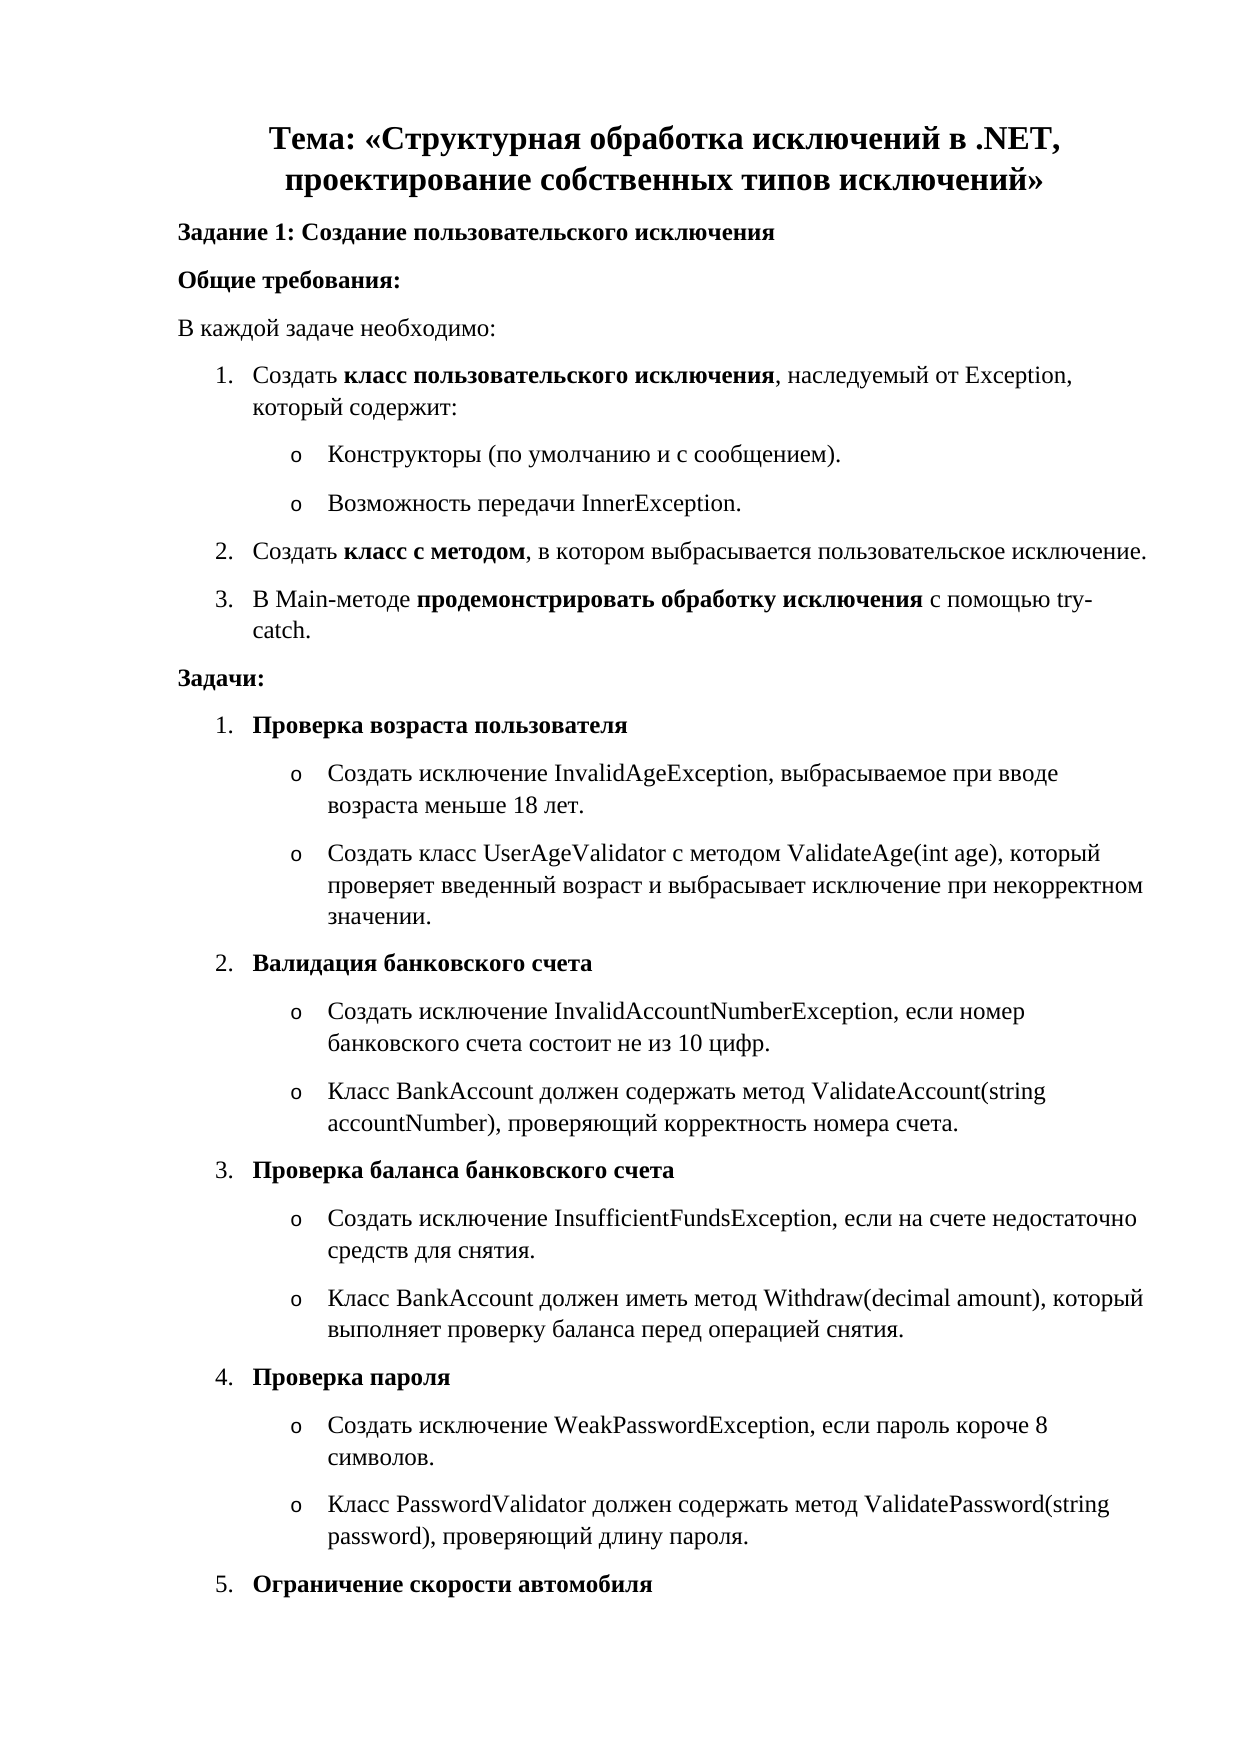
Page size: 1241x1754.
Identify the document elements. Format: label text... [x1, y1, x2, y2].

list Создать исключение InvalidAccountNumberException, если номер банковского счета состоит не из 10 цифр. [290, 996, 1152, 1057]
list Ограничение скорости автомобиля [215, 1569, 1152, 1598]
text Задание 1: Создание пользовательского исключения [177, 217, 1152, 246]
list Создать исключение WeakPasswordException, если пароль короче 8 символов. [290, 1410, 1152, 1471]
list Создать исключение InvalidAgeException, выбрасываемое при вводе возраста меньше 18 лет. [290, 758, 1152, 819]
text Тема: «Структурная обработка исключений в .NET, проектирование собственных типов исключений» [177, 118, 1152, 198]
list Класс BankAccount должен содержать метод ValidateAccount(string accountNumber), проверяющий корректность номера счета. [290, 1076, 1152, 1136]
text В каждой задаче необходимо: [177, 313, 1152, 342]
list Класс PasswordValidator должен содержать метод ValidatePassword(string password), проверяющий длину пароля. [290, 1489, 1152, 1550]
list Проверка пароля [215, 1362, 1152, 1391]
list Класс BankAccount должен иметь метод Withdraw(decimal amount), который выполняет проверку баланса перед операцией снятия. [290, 1283, 1152, 1343]
list Создать исключение InsufficientFundsException, если на счете недостаточно средств для снятия. [290, 1203, 1152, 1264]
list Создать класс UserAgeValidator с методом ValidateAge(int age), который проверяет введенный возраст и выбрасывает исключение при некорректном значении. [290, 838, 1152, 929]
list Создать класс пользовательского исключения, наследуемый от Exception, который содержит: [215, 361, 1152, 420]
list Конструкторы (по умолчанию и с сообщением). [290, 439, 1152, 469]
list Проверка баланса банковского счета [215, 1155, 1152, 1184]
text Задачи: [177, 663, 1152, 692]
list Возможность передачи InnerException. [290, 488, 1152, 517]
list Проверка возраста пользователя [215, 711, 1152, 739]
text Общие требования: [177, 265, 1152, 294]
list Валидация банковского счета [215, 948, 1152, 977]
list Создать класс с методом, в котором выбрасывается пользовательское исключение. [215, 536, 1152, 565]
list В Main-методе продемонстрировать обработку исключения с помощью try-catch. [215, 584, 1152, 644]
